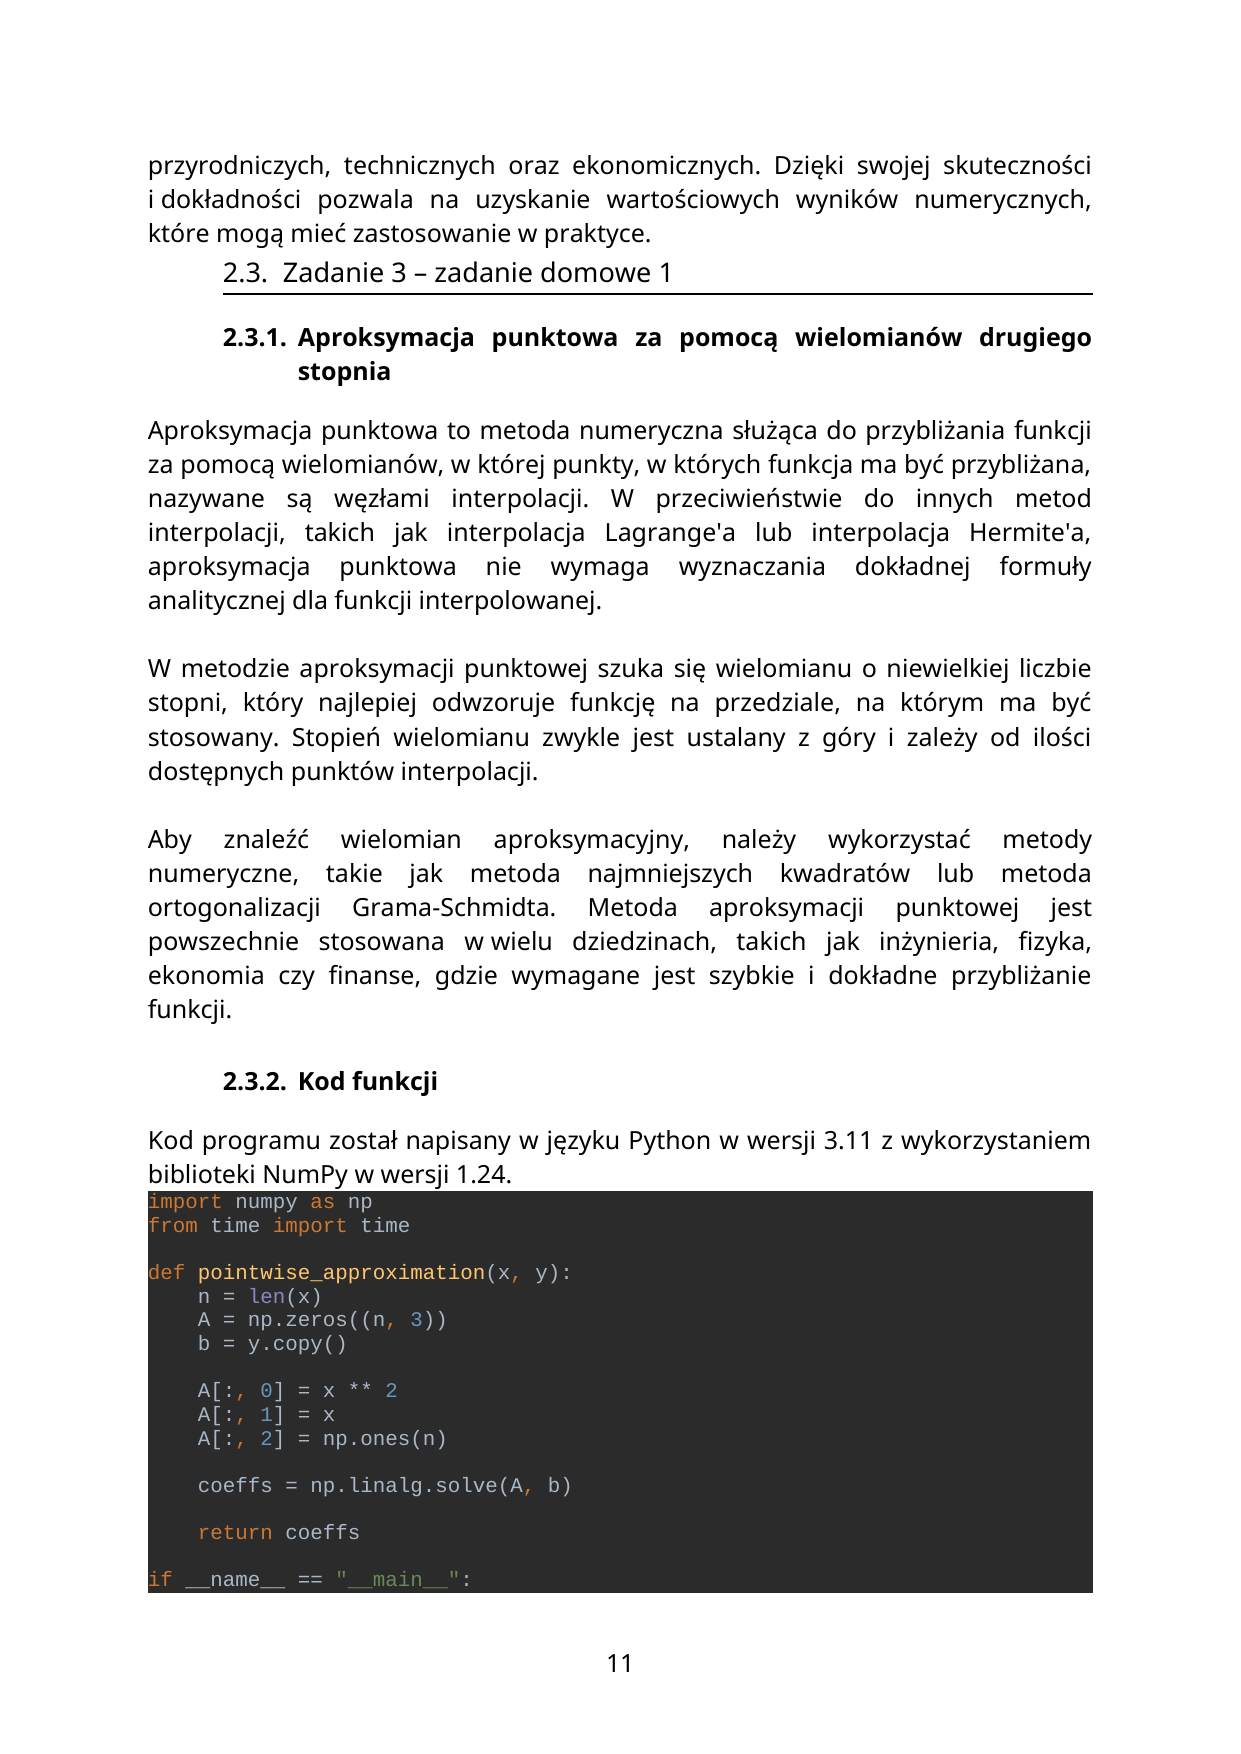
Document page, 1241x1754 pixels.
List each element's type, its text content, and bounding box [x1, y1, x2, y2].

subtitle Aproksymacja punktowa za pomocą wielomianów drugiego stopnia [223, 319, 1093, 388]
text Aby znaleźć wielomian aproksymacyjny, należy wykorzystać metody numeryczne, takie jak metoda najmniejszych kwadratów lub metoda ortogonalizacji Grama-Schmidta. Metoda aproksymacji punktowej jest powszechnie stosowana w wielu dziedzinach, takich jak inżynieria, fizyka, ekonomia czy finanse, gdzie wymagane jest szybkie i dokładne przybliżanie funkcji. [148, 821, 1093, 1026]
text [148, 1191, 1093, 1593]
text Aproksymacja punktowa to metoda numeryczna służąca do przybliżania funkcji za pomocą wielomianów, w której punkty, w których funkcja ma być przybliżana, nazywane są węzłami interpolacji. W przeciwieństwie do innych metod interpolacji, takich jak interpolacja Lagrange'a lub interpolacja Hermite'a, aproksymacja punktowa nie wymaga wyznaczania dokładnej formuły analitycznej dla funkcji interpolowanej. [148, 413, 1093, 617]
subtitle Zadanie 3 – zadanie domowe 1 [223, 254, 1093, 293]
text W metodzie aproksymacji punktowej szuka się wielomianu o niewielkiej liczbie stopni, który najlepiej odwzoruje funkcję na przedziale, na którym ma być stosowany. Stopień wielomianu zwykle jest ustalany z góry i zależy od ilości dostępnych punktów interpolacji. [148, 651, 1093, 787]
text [148, 148, 1093, 250]
subtitle Kod funkcji [223, 1064, 1093, 1098]
text Kod programu został napisany w języku Python w wersji 3.11 z wykorzystaniem biblioteki NumPy w wersji 1.24. [148, 1123, 1093, 1191]
